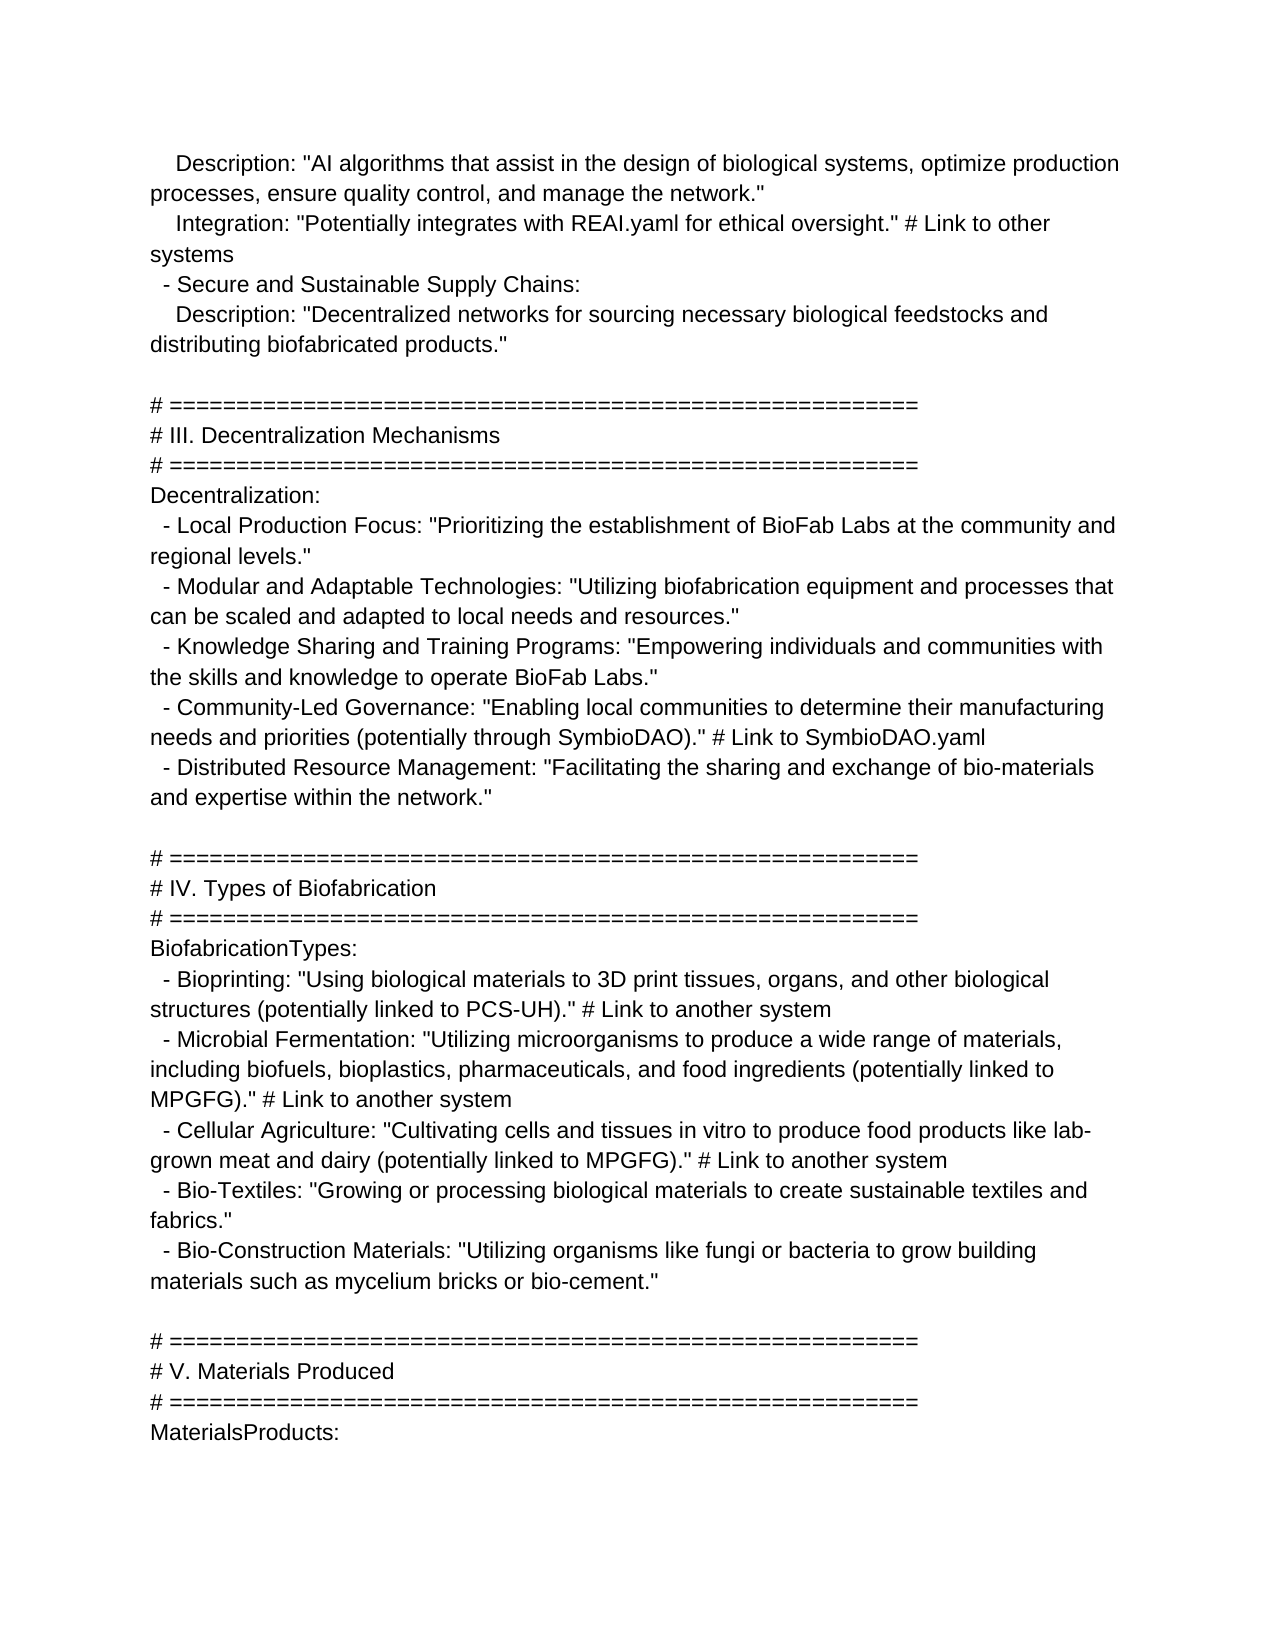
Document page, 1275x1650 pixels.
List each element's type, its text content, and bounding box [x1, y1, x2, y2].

text # ======================================================== [150, 1388, 1125, 1415]
text Decentralization: [150, 482, 1125, 509]
text # ======================================================== [150, 845, 1125, 871]
text # ======================================================== [150, 1328, 1125, 1354]
text - Secure and Sustainable Supply Chains: [150, 271, 1125, 297]
text Description: "Decentralized networks for sourcing necessary biological feedstocks and distributing biofabricated products." [150, 301, 1125, 358]
text - Bio-Construction Materials: "Utilizing organisms like fungi or bacteria to grow building materials such as mycelium bricks or bio-cement." [150, 1237, 1125, 1294]
text - Local Production Focus: "Prioritizing the establishment of BioFab Labs at the community and regional levels." [150, 512, 1125, 569]
text - Bio-Textiles: "Growing or processing biological materials to create sustainable textiles and fabrics." [150, 1177, 1125, 1234]
text Description: "AI algorithms that assist in the design of biological systems, optimize production processes, ensure quality control, and manage the network." [150, 150, 1125, 207]
text MaterialsProducts: [150, 1419, 1125, 1445]
text - Knowledge Sharing and Training Programs: "Empowering individuals and communities with the skills and knowledge to operate BioFab Labs." [150, 633, 1125, 690]
text - Distributed Resource Management: "Facilitating the sharing and exchange of bio-materials and expertise within the network." [150, 754, 1125, 811]
text - Community-Led Governance: "Enabling local communities to determine their manufacturing needs and priorities (potentially through SymbioDAO)." # Link to SymbioDAO.yaml [150, 694, 1125, 750]
text - Microbial Fermentation: "Utilizing microorganisms to produce a wide range of materials, including biofuels, bioplastics, pharmaceuticals, and food ingredients (potentially linked to MPGFG)." # Link to another system [150, 1026, 1125, 1113]
text # ======================================================== [150, 452, 1125, 478]
text # III. Decentralization Mechanisms [150, 422, 1125, 448]
text # V. Materials Produced [150, 1358, 1125, 1385]
text # ======================================================== [150, 905, 1125, 932]
text - Cellular Agriculture: "Cultivating cells and tissues in vitro to produce food products like lab-grown meat and dairy (potentially linked to MPGFG)." # Link to another system [150, 1117, 1125, 1173]
text - Bioprinting: "Using biological materials to 3D print tissues, organs, and other biological structures (potentially linked to PCS-UH)." # Link to another system [150, 966, 1125, 1022]
text Integration: "Potentially integrates with REAI.yaml for ethical oversight." # Link to other systems [150, 210, 1125, 267]
text # IV. Types of Biofabrication [150, 875, 1125, 901]
text # ======================================================== [150, 392, 1125, 418]
text - Modular and Adaptable Technologies: "Utilizing biofabrication equipment and processes that can be scaled and adapted to local needs and resources." [150, 573, 1125, 629]
text BiofabricationTypes: [150, 935, 1125, 962]
